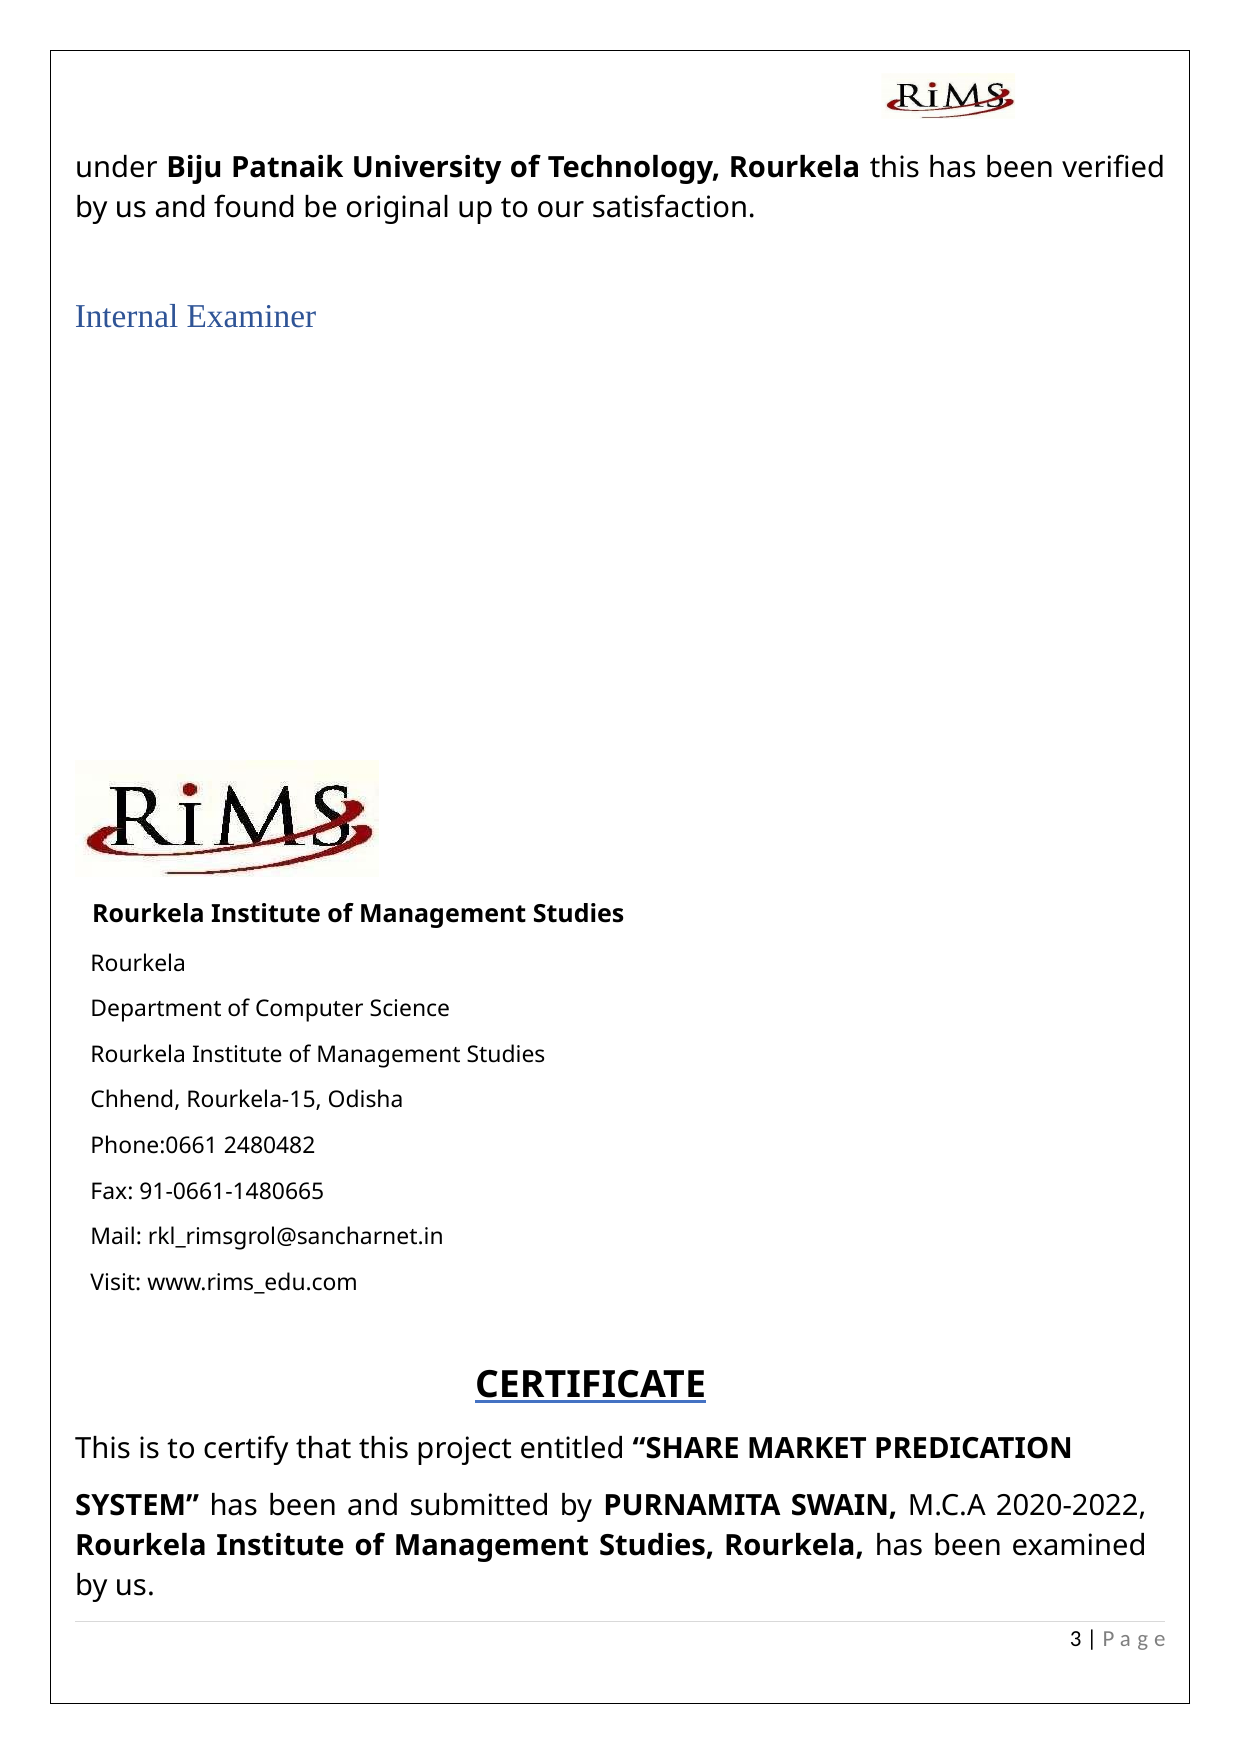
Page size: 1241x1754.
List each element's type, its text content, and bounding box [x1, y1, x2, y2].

text This is to certify that this project entitled “SHARE MARKET PREDICATION [75, 1428, 1146, 1467]
subtitle Internal Examiner [74, 296, 1165, 335]
subtitle CERTIFICATE [75, 1357, 1158, 1408]
text Chhend, Rourkela-15, Odisha [90, 1083, 1165, 1115]
text Mail: rkl_rimsgrol@sancharnet.in [90, 1220, 1165, 1252]
picture [881, 73, 1016, 119]
text Rourkela [90, 947, 1165, 978]
text Visit: www.rims_edu.com [90, 1266, 1165, 1297]
text Rourkela Institute of Management Studies [90, 1038, 1165, 1069]
picture [75, 760, 379, 877]
text Rourkela Institute of Management Studies [92, 896, 1165, 930]
text Fax: 91-0661-1480665 [90, 1175, 1165, 1206]
text Phone:0661 2480482 [90, 1129, 1165, 1160]
text SYSTEM” has been and submitted by PURNAMITA SWAIN, M.C.A 2020-2022, Rourkela Institute of Management Studies, Rourkela, has been examined by us. [75, 1485, 1147, 1604]
text Department of Computer Science [90, 992, 1165, 1023]
